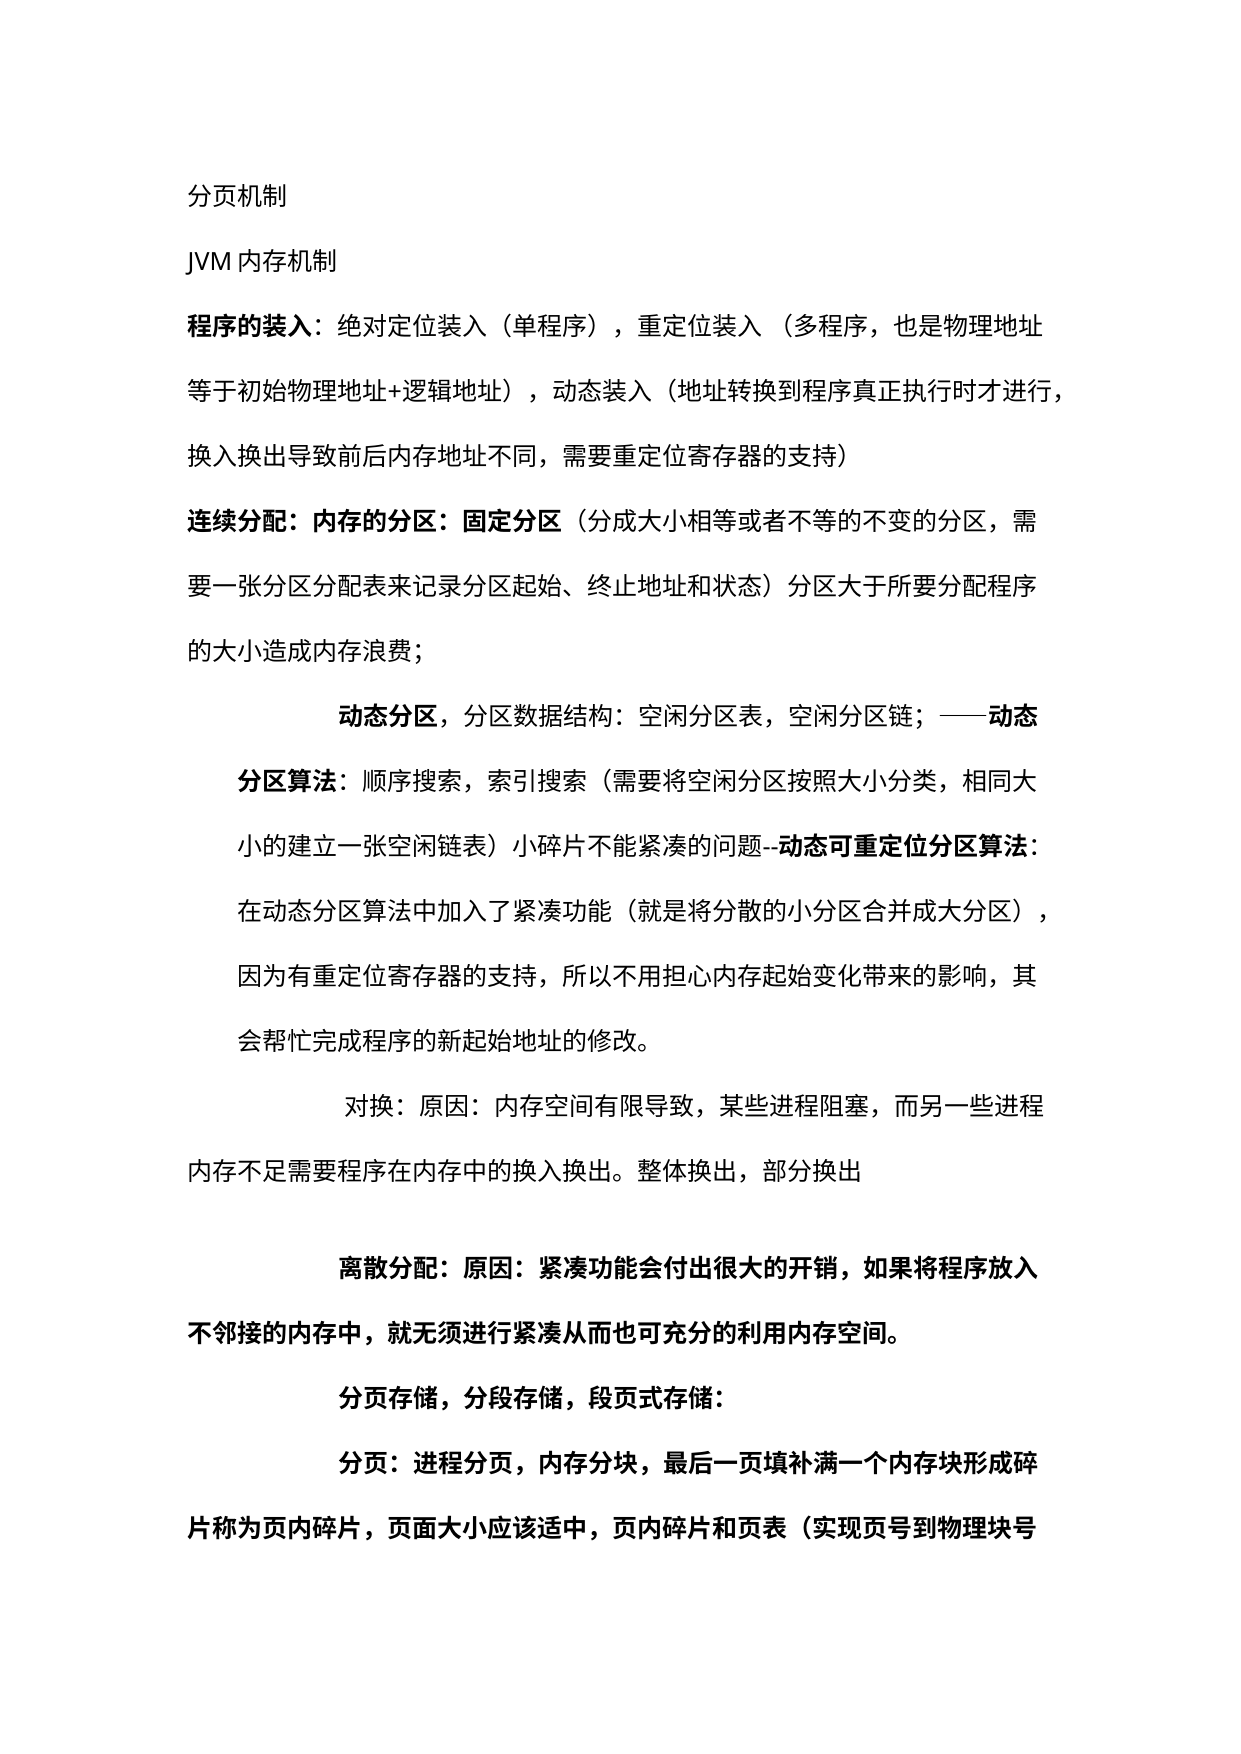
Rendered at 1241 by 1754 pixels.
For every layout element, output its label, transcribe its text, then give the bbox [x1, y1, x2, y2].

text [187, 1429, 1053, 1559]
text 程序的装入：绝对定位装入（单程序），重定位装入 （多程序，也是物理地址等于初始物理地址+逻辑地址），动态装入（地址转换到程序真正执行时才进行，换入换出导致前后内存地址不同，需要重定位寄存器的支持） [187, 292, 1053, 487]
text 对换：原因：内存空间有限导致，某些进程阻塞，而另一些进程内存不足需要程序在内存中的换入换出。整体换出，部分换出 [187, 1072, 1053, 1202]
text 动态分区，分区数据结构：空闲分区表，空闲分区链；——动态分区算法：顺序搜索，索引搜索（需要将空闲分区按照大小分类，相同大小的建立一张空闲链表）小碎片不能紧凑的问题--动态可重定位分区算法：在动态分区算法中加入了紧凑功能（就是将分散的小分区合并成大分区），因为有重定位寄存器的支持，所以不用担心内存起始变化带来的影响，其会帮忙完成程序的新起始地址的修改。 [237, 682, 1053, 1072]
text 分页存储，分段存储，段页式存储： [187, 1364, 1053, 1429]
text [187, 162, 1053, 292]
text 连续分配：内存的分区：固定分区（分成大小相等或者不等的不变的分区，需要一张分区分配表来记录分区起始、终止地址和状态）分区大于所要分配程序的大小造成内存浪费； [187, 487, 1053, 682]
text 离散分配：原因：紧凑功能会付出很大的开销，如果将程序放入不邻接的内存中，就无须进行紧凑从而也可充分的利用内存空间。 [187, 1234, 1053, 1364]
